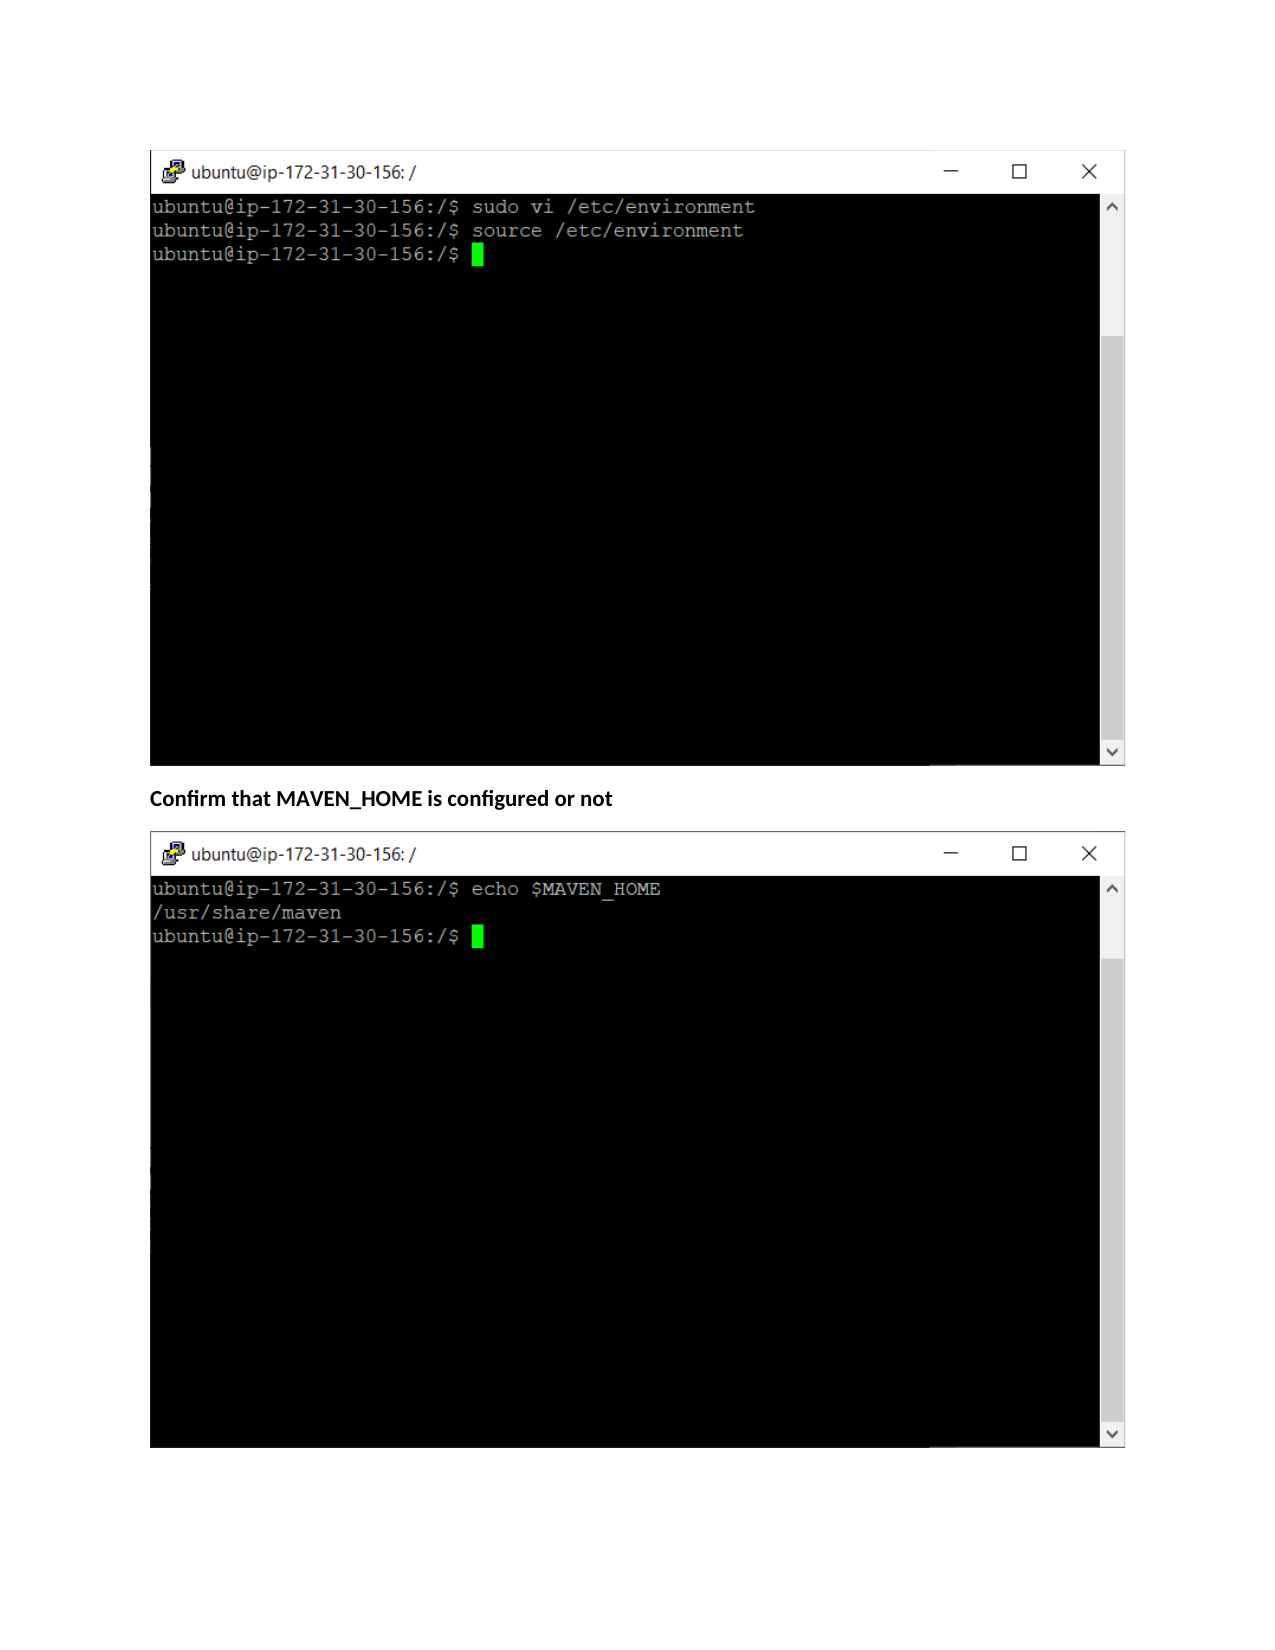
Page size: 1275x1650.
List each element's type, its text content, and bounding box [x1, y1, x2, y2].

picture [150, 831, 1125, 1448]
picture [150, 150, 1125, 766]
text Confirm that MAVEN_HOME is configured or not [150, 784, 1125, 813]
